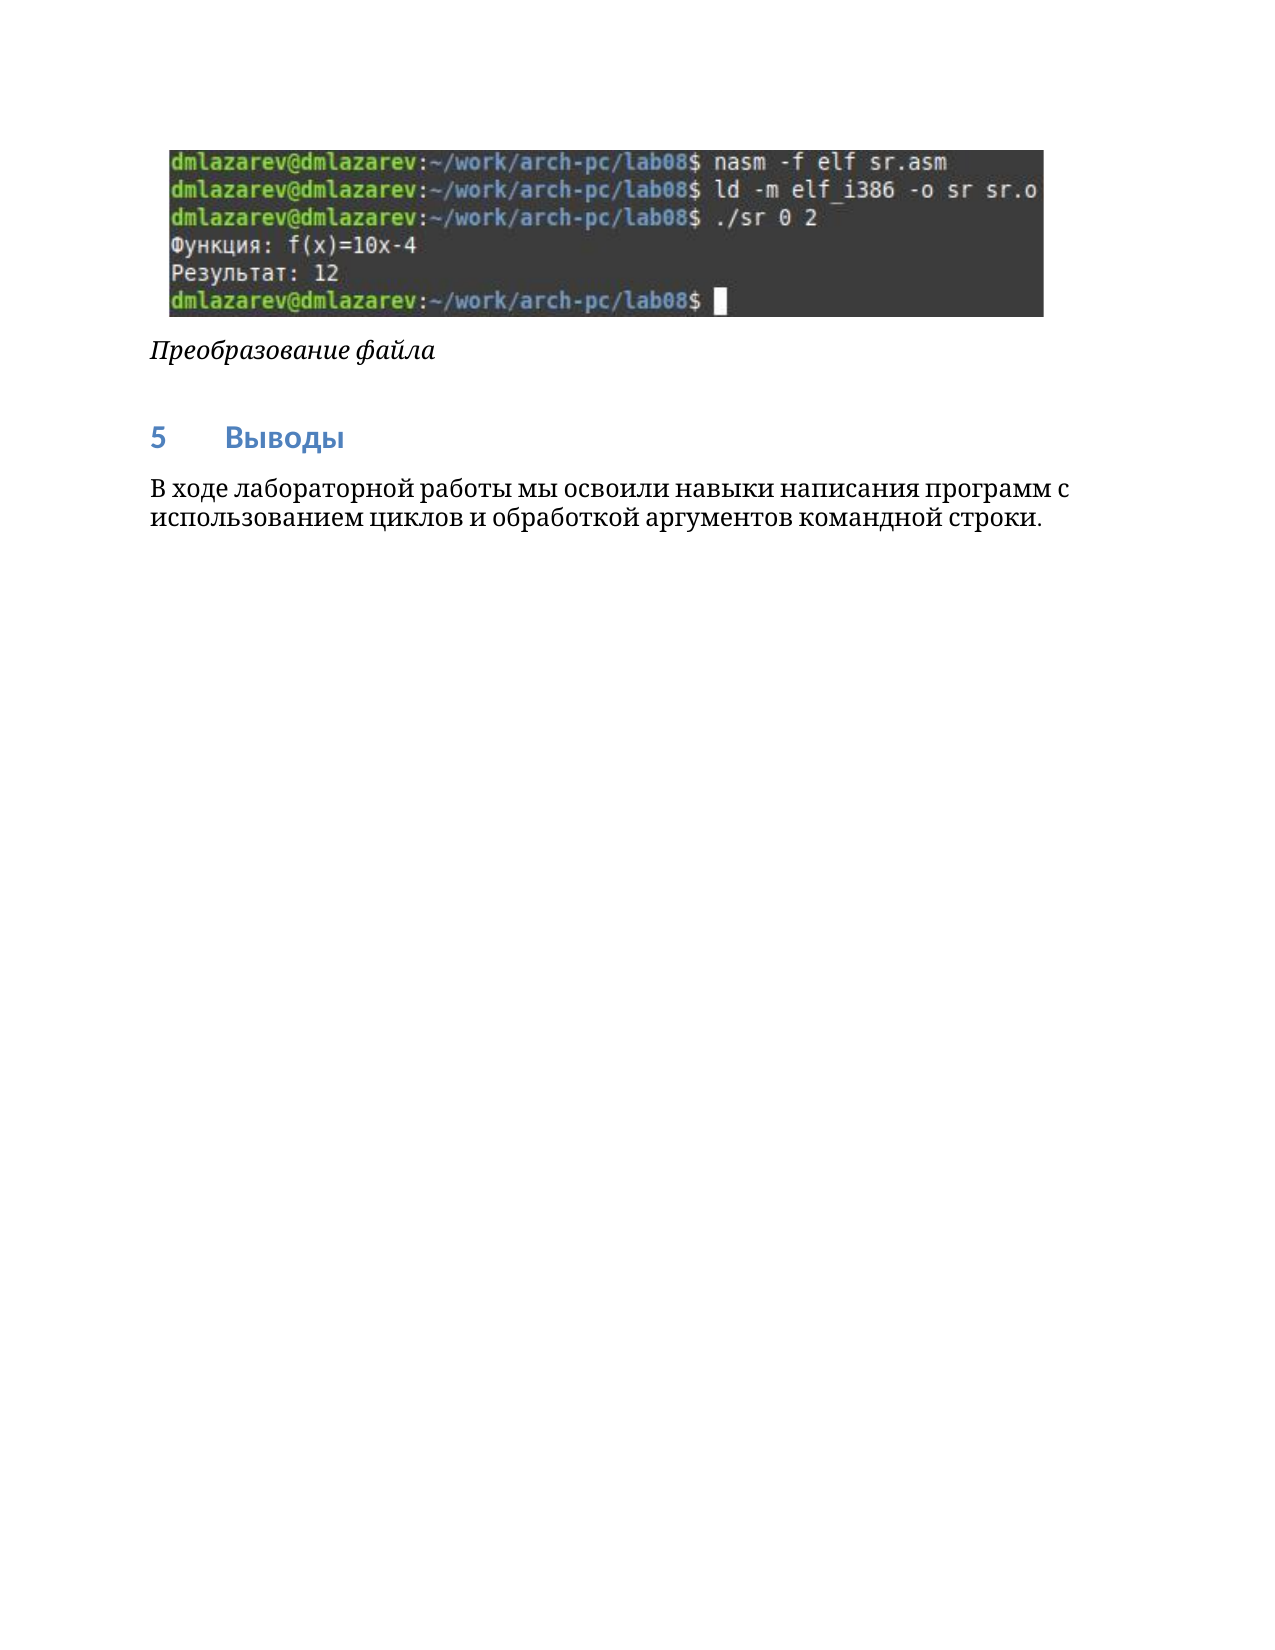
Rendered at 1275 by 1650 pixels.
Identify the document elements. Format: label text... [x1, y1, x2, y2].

text В ходе лабораторной работы мы освоили навыки написания программ с использованием циклов и обработкой аргументов командной строки. [150, 475, 1125, 533]
text Преобразование файла [150, 337, 1125, 366]
subtitle 5 Выводы [150, 416, 1125, 457]
picture [168, 150, 1044, 317]
